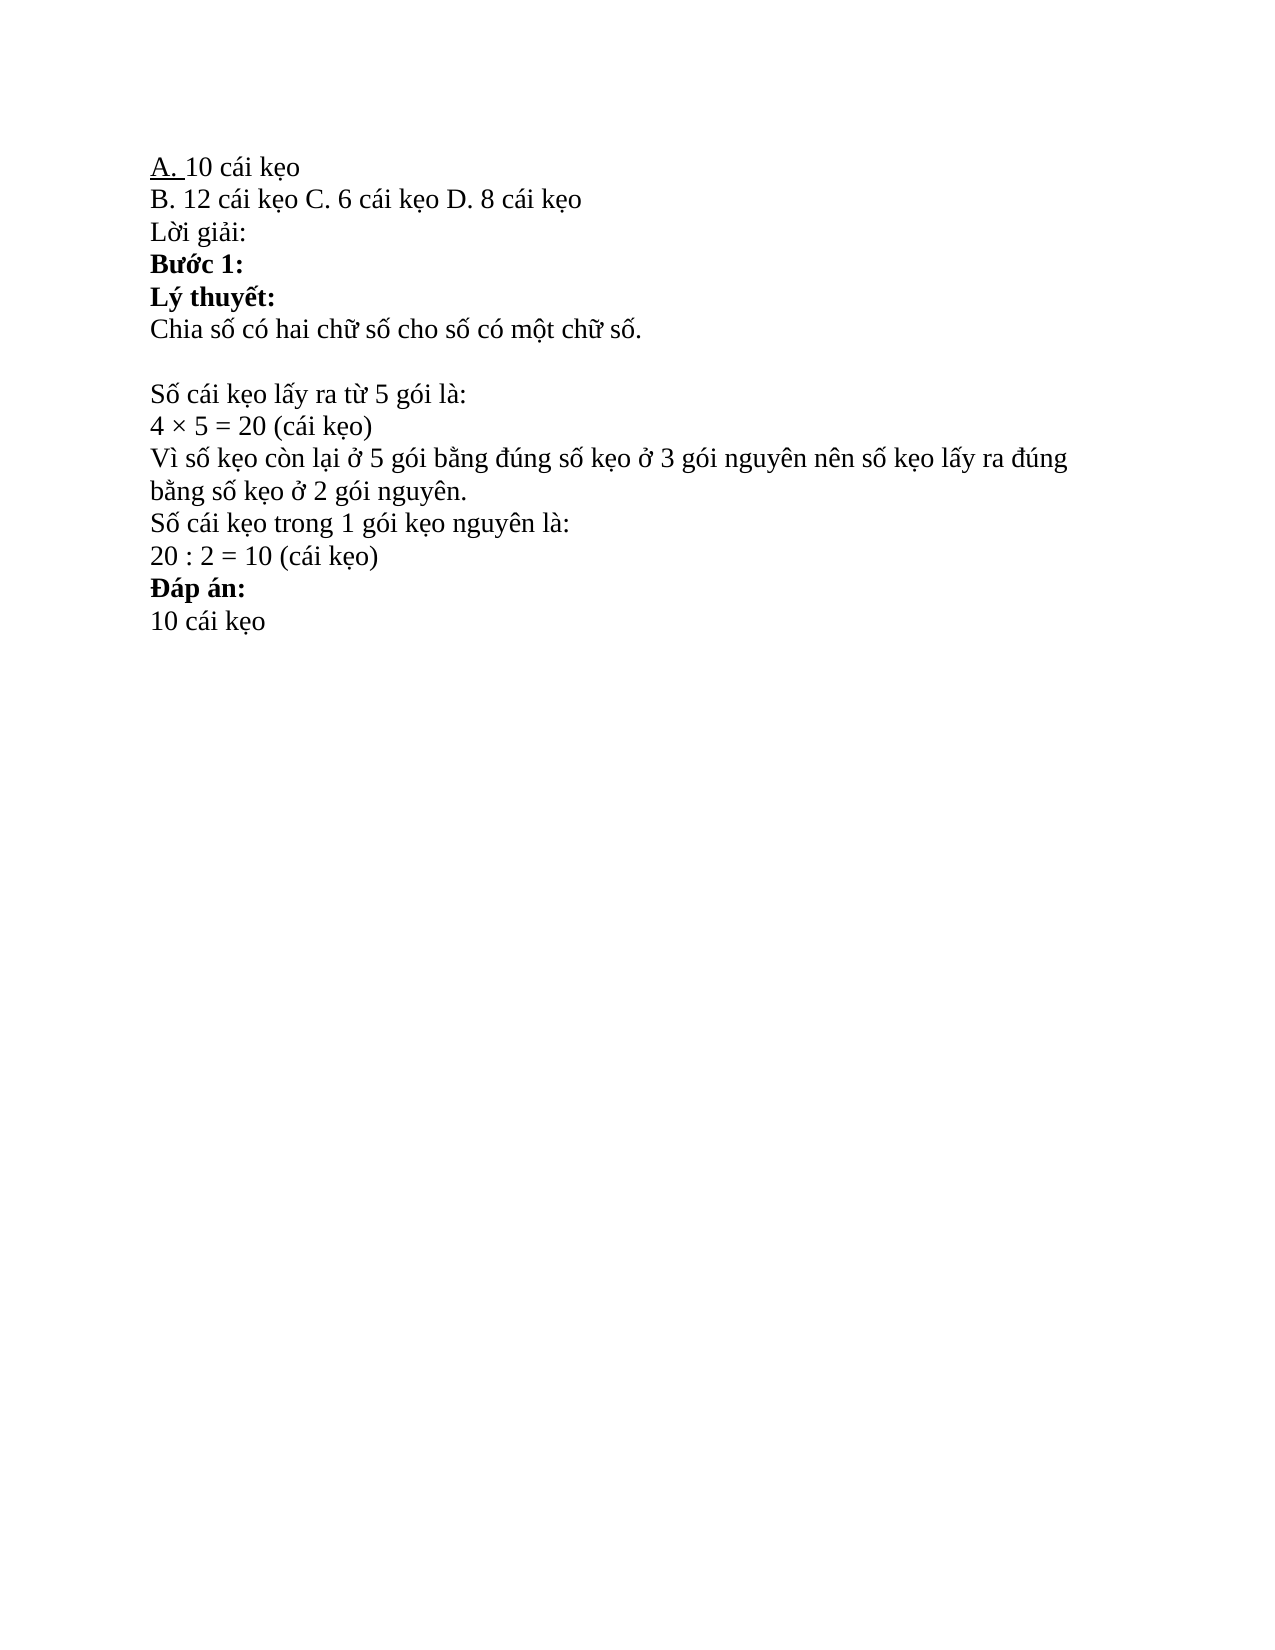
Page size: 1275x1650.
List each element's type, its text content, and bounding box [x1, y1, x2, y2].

text Bước 1: [150, 247, 1125, 279]
text Lý thuyết: Chia số có hai chữ số cho số có một chữ số. Số cái kẹo lấy ra từ 5 gói là: 4 × 5 = 20 (cái kẹo) Vì số kẹo còn lại ở 5 gói bằng đúng số kẹo ở 3 gói nguyên nên số kẹo lấy ra đúng bằng số kẹo ở 2 gói nguyên. Số cái kẹo trong 1 gói kẹo nguyên là: 20 : 2 = 10 (cái kẹo) Đáp án: 10 cái kẹo [150, 279, 1125, 636]
text B. 12 cái kẹo C. 6 cái kẹo D. 8 cái kẹo [150, 182, 1125, 215]
text Lời giải: [150, 215, 1125, 247]
text A. 10 cái kẹo [150, 150, 1125, 182]
